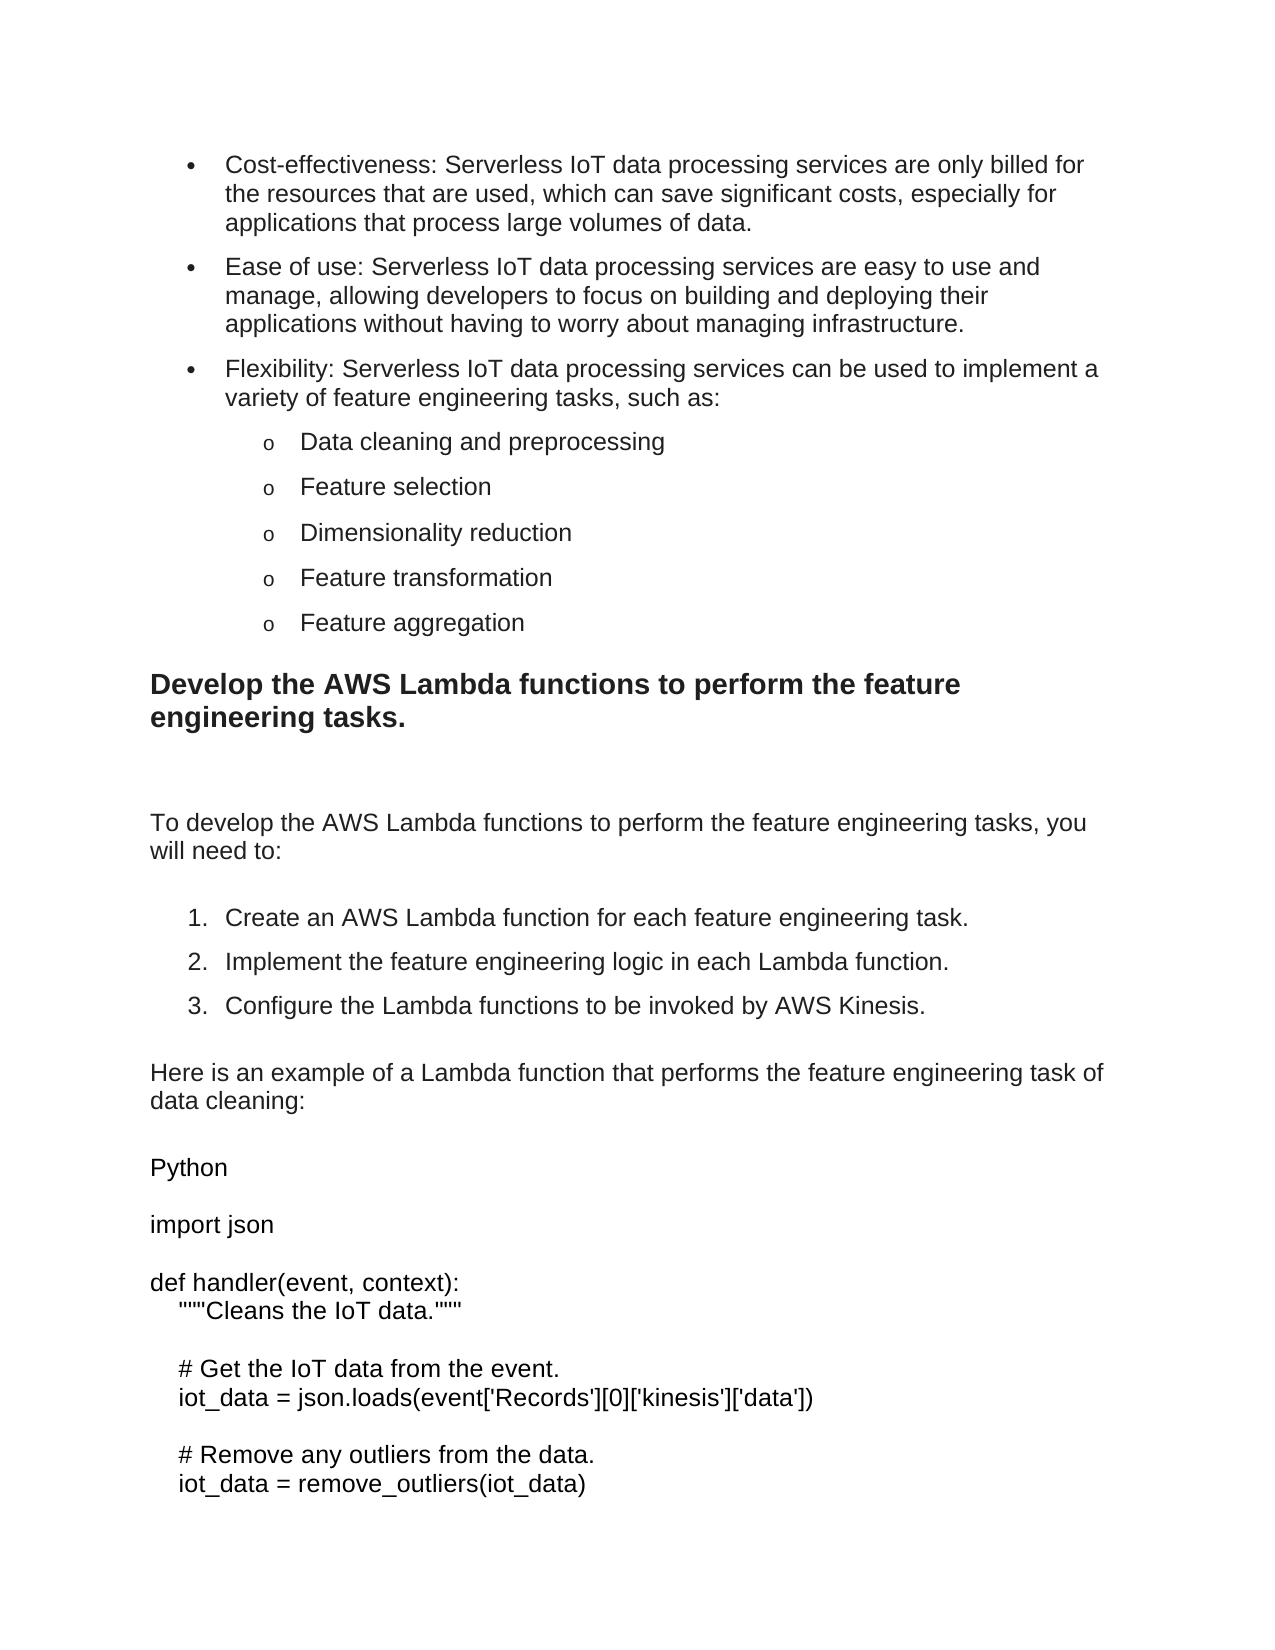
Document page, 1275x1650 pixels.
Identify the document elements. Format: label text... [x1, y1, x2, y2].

text To develop the AWS Lambda functions to perform the feature engineering tasks, you will need to: [150, 808, 1125, 865]
text iot_data = json.loads(event['Records'][0]['kinesis']['data']) [150, 1383, 1125, 1411]
text # Remove any outliers from the data. [150, 1440, 1125, 1469]
list Cost-effectiveness: Serverless IoT data processing services are only billed for the resources that are used, which can save significant costs, especially for applications that process large volumes of data. [187, 150, 1125, 236]
text iot_data = remove_outliers(iot_data) [150, 1469, 1125, 1498]
list Configure the Lambda functions to be invoked by AWS Kinesis. [187, 991, 1125, 1020]
list Ease of use: Serverless IoT data processing services are easy to use and manage, allowing developers to focus on building and deploying their applications without having to worry about managing infrastructure. [187, 252, 1125, 338]
text Here is an example of a Lambda function that performs the feature engineering task of data cleaning: [150, 1058, 1125, 1115]
list Implement the feature engineering logic in each Lambda function. [187, 947, 1125, 976]
list Create an AWS Lambda function for each feature engineering task. [187, 903, 1125, 931]
text Develop the AWS Lambda functions to perform the feature engineering tasks. [150, 667, 1125, 734]
text Python [150, 1153, 1125, 1181]
list Data cleaning and preprocessing [262, 427, 1125, 457]
text def handler(event, context): [150, 1268, 1125, 1296]
list Flexibility: Serverless IoT data processing services can be used to implement a variety of feature engineering tasks, such as: [187, 354, 1125, 411]
list Feature aggregation [262, 608, 1125, 638]
text # Get the IoT data from the event. [150, 1354, 1125, 1383]
list Feature transformation [262, 563, 1125, 592]
list Dimensionality reduction [262, 517, 1125, 547]
text import json [150, 1210, 1125, 1239]
text """Cleans the IoT data.""" [150, 1296, 1125, 1325]
list Feature selection [262, 472, 1125, 502]
